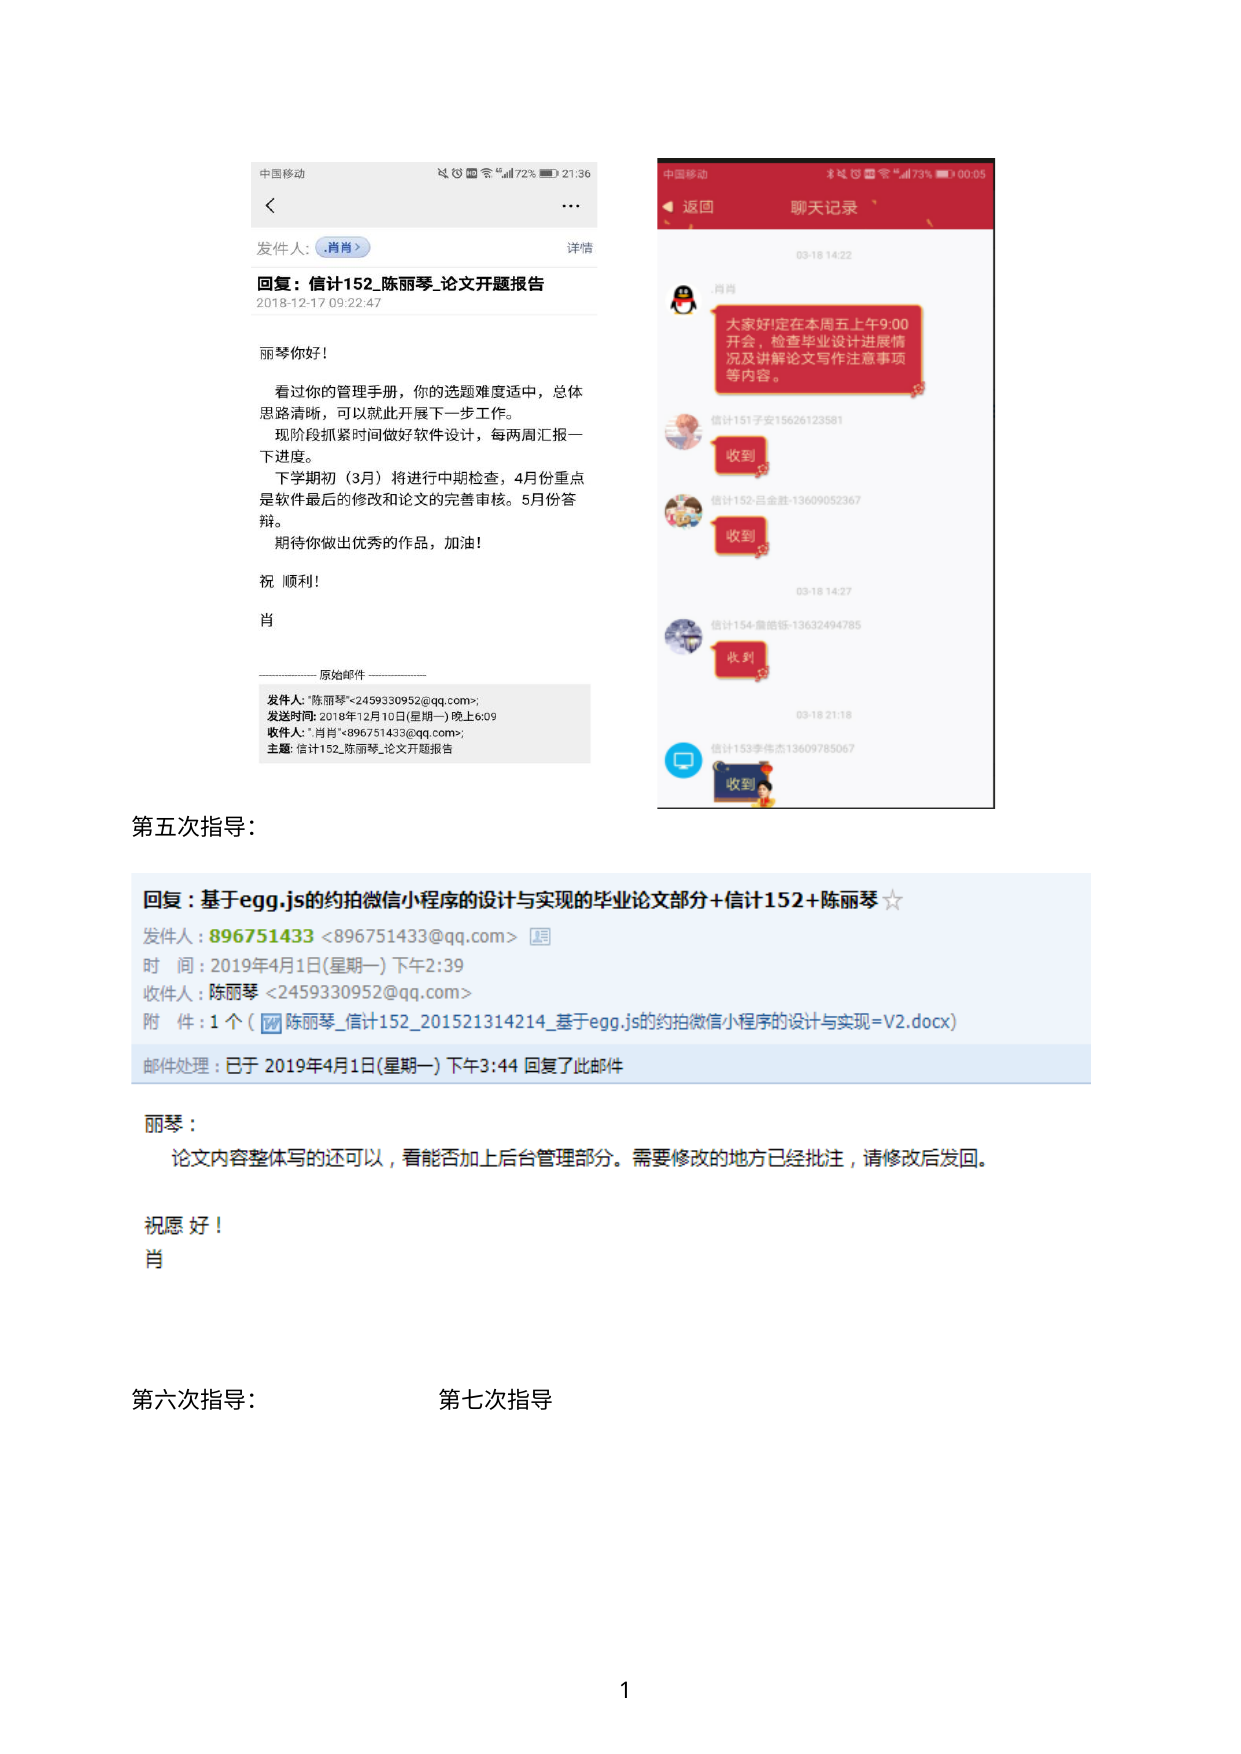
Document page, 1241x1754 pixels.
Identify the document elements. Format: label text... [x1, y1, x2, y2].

list 第五次指导： [131, 808, 1115, 842]
picture [657, 158, 996, 809]
list 第六次指导： 第七次指导 [131, 1382, 1115, 1415]
picture [131, 873, 1091, 1382]
picture [251, 162, 598, 809]
